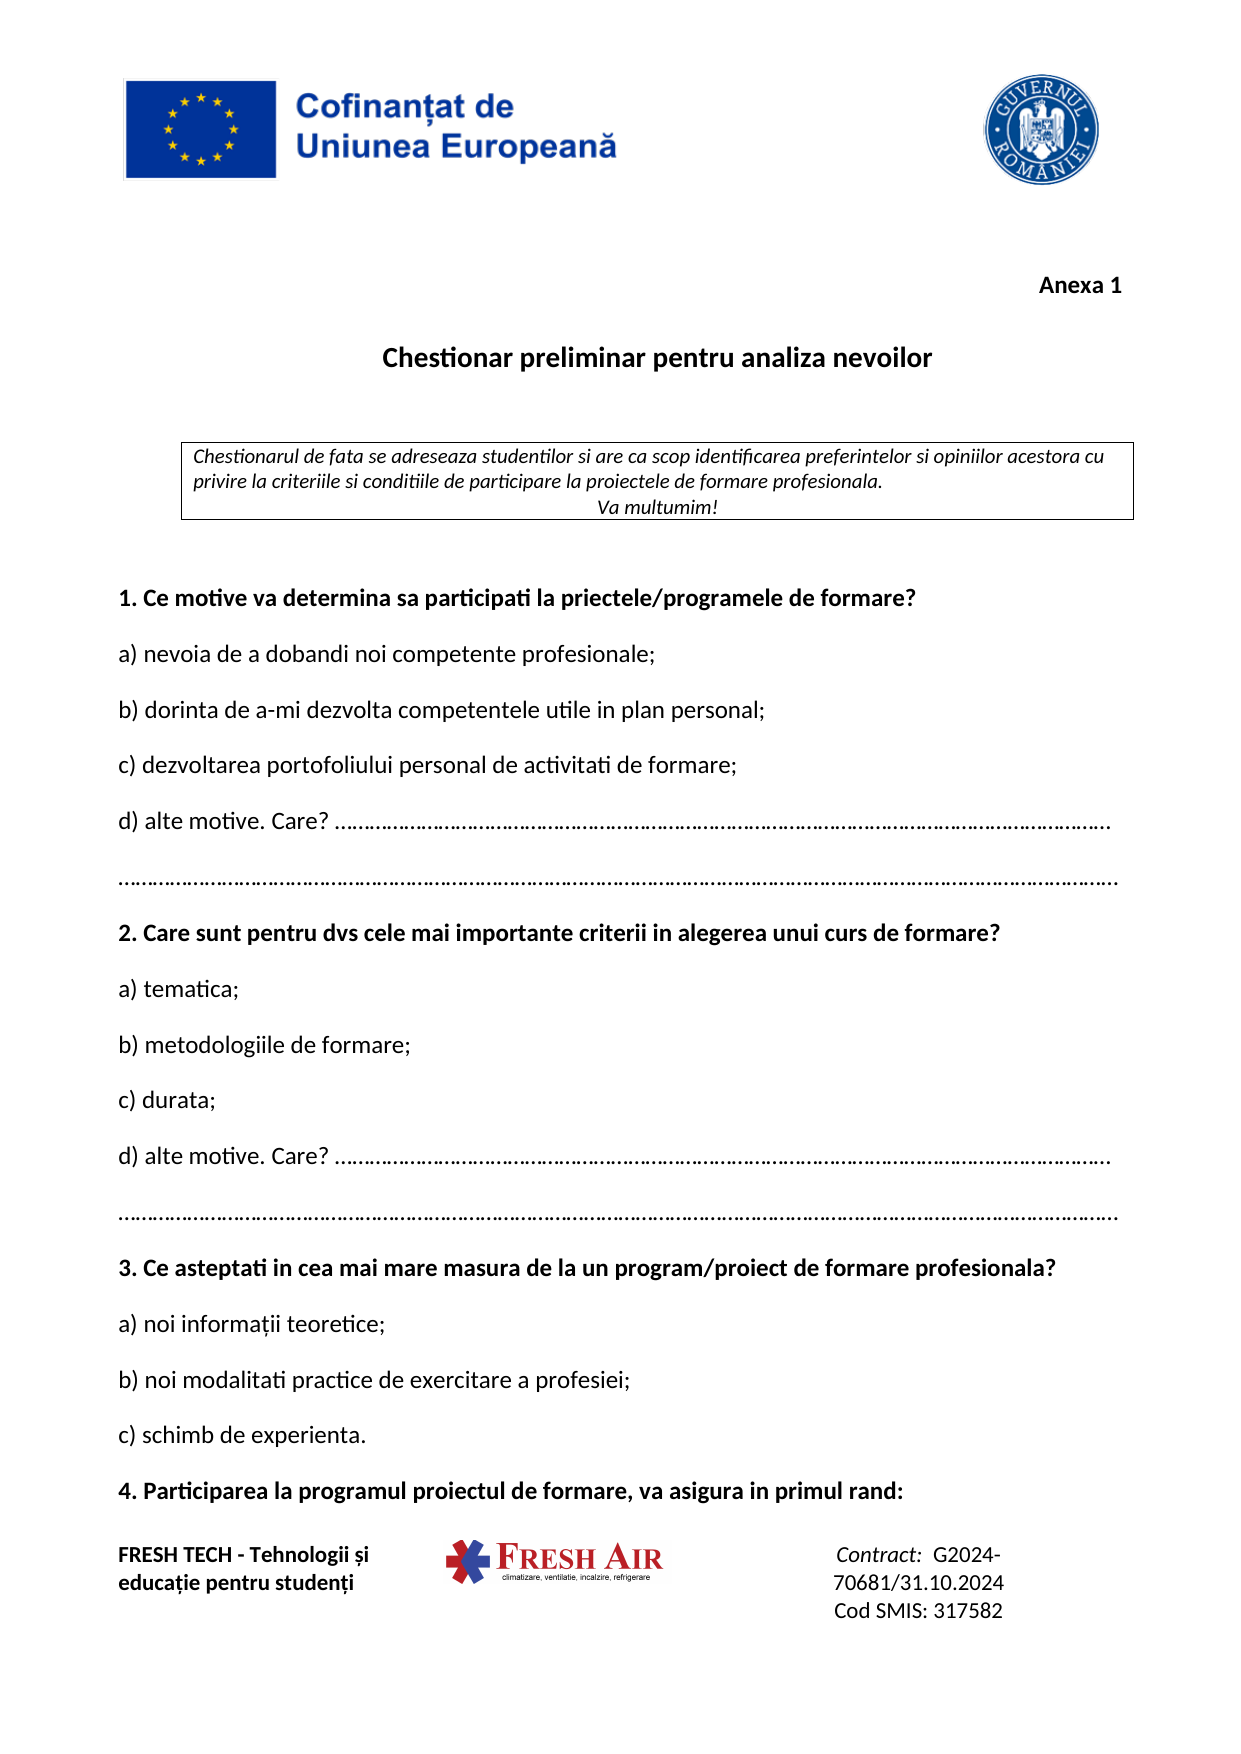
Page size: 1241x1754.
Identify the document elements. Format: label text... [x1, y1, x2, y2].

text b) noi modalitati practice de exercitare a profesiei; [118, 1364, 1122, 1394]
table_header Chestionarul de fata se adreseaza studentilor si are ca scop identificarea preferintelor si opiniilor acestora cu privire la criteriile si conditiile de participare la proiectele de formare profesionala. Va multumim! [182, 443, 1133, 519]
text a) nevoia de a dobandi noi competente profesionale; [118, 638, 1122, 668]
text d) alte motive. Care? ……………………………………………………………………………………………………………………… [118, 1140, 1122, 1171]
list Chestionar preliminar pentru analiza nevoilor [193, 339, 1122, 375]
picture [442, 1540, 672, 1584]
text c) durata; [118, 1084, 1122, 1115]
text 2. Care sunt pentru dvs cele mai importante criterii in alegerea unui curs de formare? [118, 917, 1122, 948]
text ………………………………………………………………………………………………………………………………………………………… [118, 1196, 1122, 1227]
text 1. Ce motive va determina sa participati la priectele/programele de formare? [118, 582, 1122, 613]
text b) metodologiile de formare; [118, 1029, 1122, 1059]
list Anexa 1 [193, 269, 1122, 300]
text b) dorinta de a-mi dezvolta competentele utile in plan personal; [118, 694, 1122, 724]
text 4. Participarea la programul proiectul de formare, va asigura in primul rand: [118, 1475, 1122, 1506]
text a) tematica; [118, 973, 1122, 1003]
text 3. Ce asteptati in cea mai mare masura de la un program/proiect de formare profesionala? [118, 1252, 1122, 1283]
picture [118, 73, 1100, 186]
text ………………………………………………………………………………………………………………………………………………………… [118, 861, 1122, 892]
text c) dezvoltarea portofoliului personal de activitati de formare; [118, 749, 1122, 780]
text d) alte motive. Care? ……………………………………………………………………………………………………………………… [118, 805, 1122, 836]
text a) noi informații teoretice; [118, 1308, 1122, 1338]
text c) schimb de experienta. [118, 1419, 1122, 1450]
